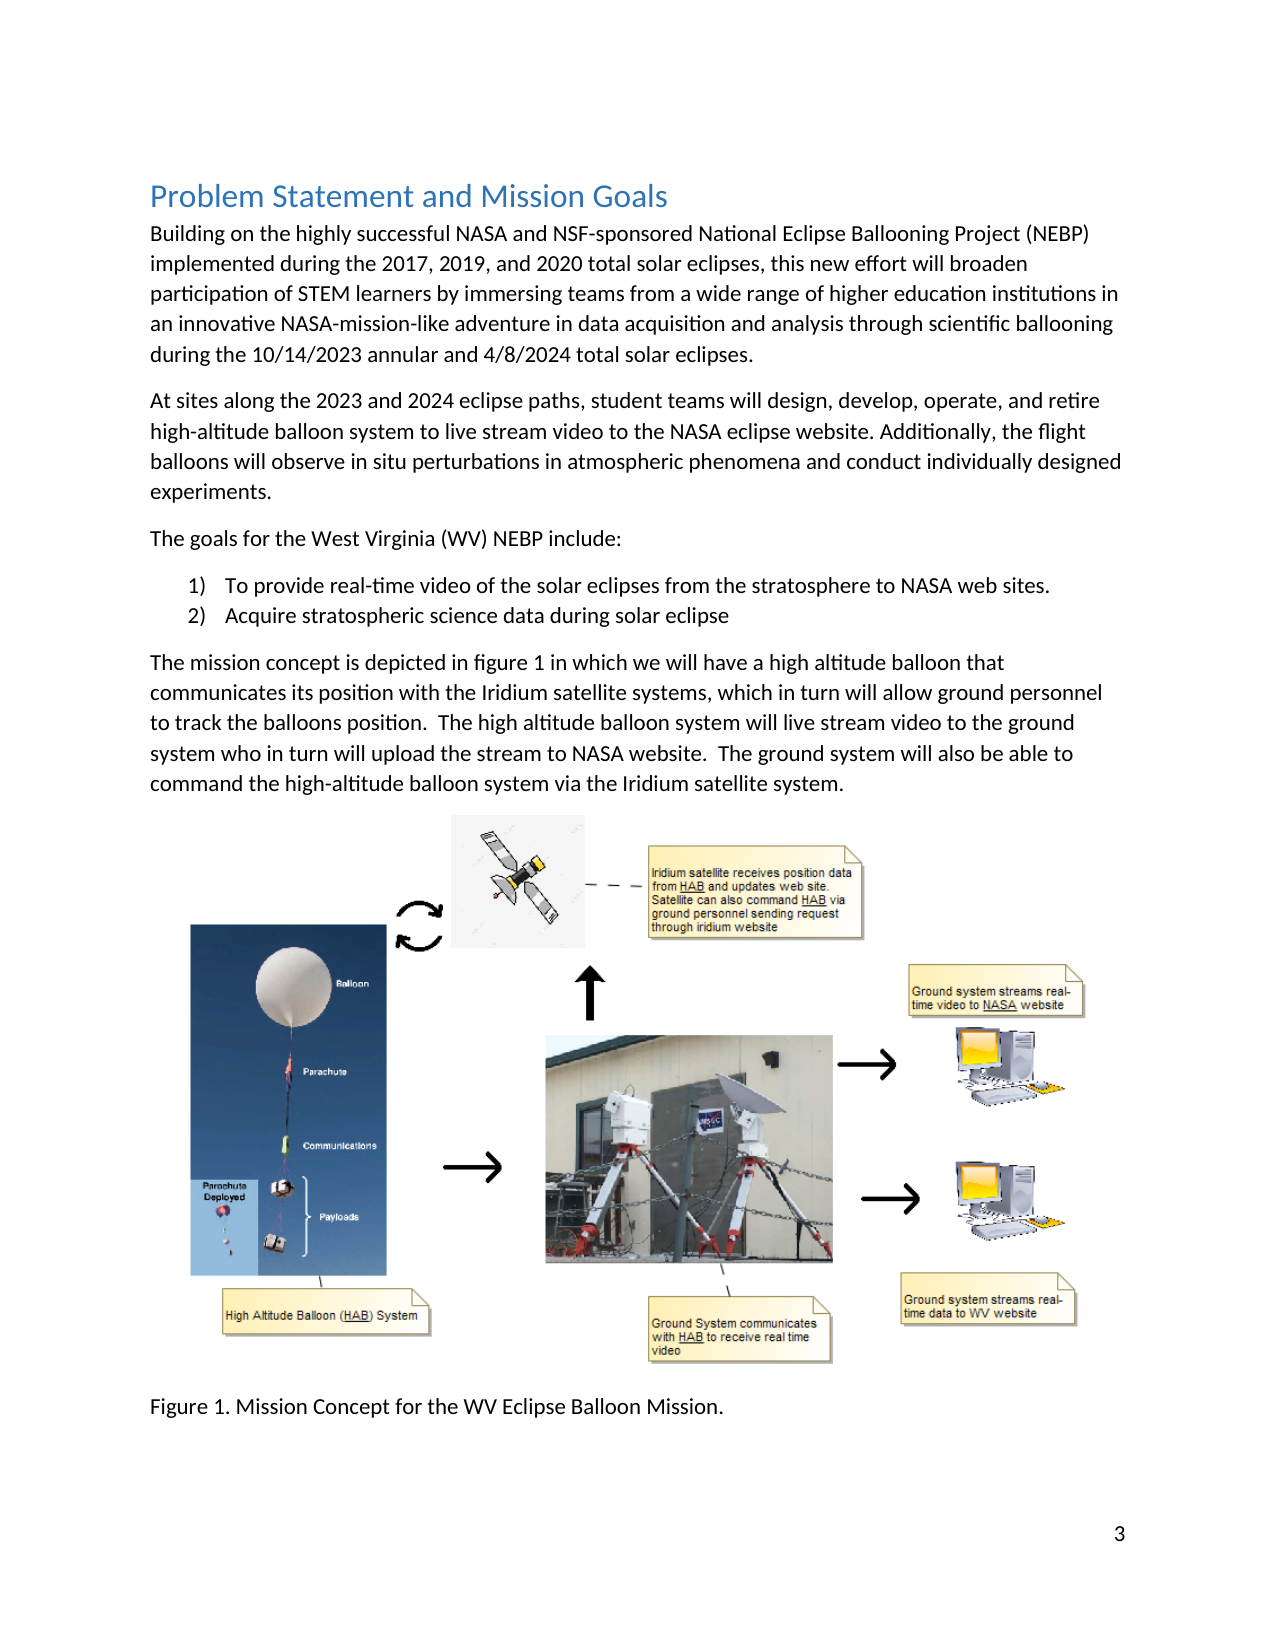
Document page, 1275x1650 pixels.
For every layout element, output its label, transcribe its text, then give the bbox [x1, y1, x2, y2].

picture [150, 815, 1125, 1374]
list To provide real-time video of the solar eclipses from the stratosphere to NASA web sites. [187, 571, 1125, 599]
subtitle Problem Statement and Mission Goals [150, 175, 1125, 216]
text At sites along the 2023 and 2024 eclipse paths, student teams will design, develop, operate, and retire high-altitude balloon system to live stream video to the NASA eclipse website. Additionally, the flight balloons will observe in situ perturbations in atmospheric phenomena and conduct individually designed experiments. [150, 387, 1125, 505]
text Building on the highly successful NASA and NSF-sponsored National Eclipse Ballooning Project (NEBP) implemented during the 2017, 2019, and 2020 total solar eclipses, this new effort will broaden participation of STEM learners by immersing teams from a wide range of higher education institutions in an innovative NASA-mission-like adventure in data acquisition and analysis through scientific ballooning during the 10/14/2023 annular and 4/8/2024 total solar eclipses. [150, 219, 1125, 368]
text The goals for the West Virginia (WV) NEBP include: [150, 524, 1125, 552]
list Acquire stratospheric science data during solar eclipse [187, 601, 1125, 629]
text The mission concept is depicted in figure 1 in which we will have a high altitude balloon that communicates its position with the Iridium satellite systems, which in turn will allow ground personnel to track the balloons position. The high altitude balloon system will live stream video to the ground system who in turn will upload the stream to NASA website. The ground system will also be able to command the high-altitude balloon system via the Iridium satellite system. [150, 648, 1125, 797]
text Figure 1. Mission Concept for the WV Eclipse Balloon Mission. [150, 1392, 1125, 1420]
